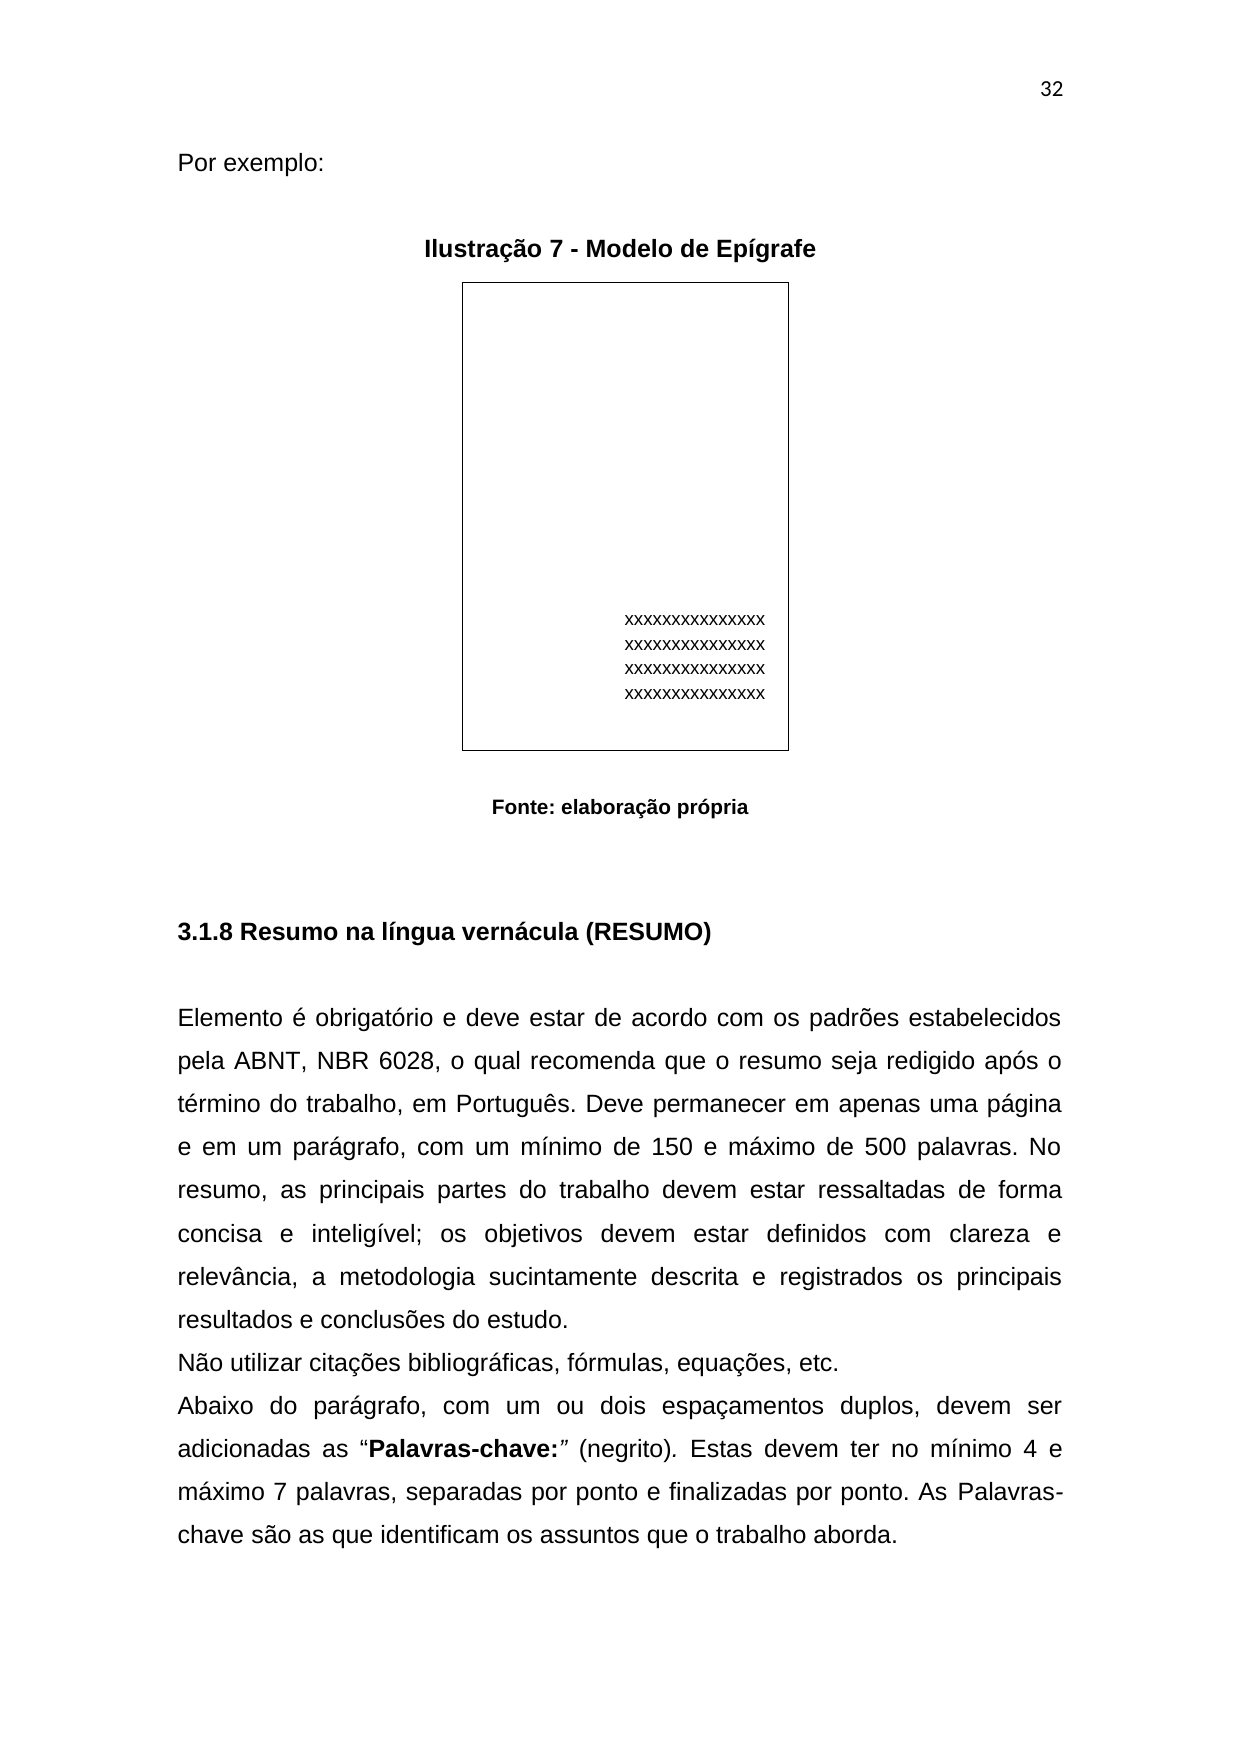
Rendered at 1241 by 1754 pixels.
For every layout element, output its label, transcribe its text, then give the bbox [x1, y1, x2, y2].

text Abaixo do parágrafo, com um ou dois espaçamentos duplos, devem ser adicionadas as “Palavras-chave:” (negrito). Estas devem ter no mínimo 4 e máximo 7 palavras, separadas por ponto e finalizadas por ponto. As Palavras-chave são as que identificam os assuntos que o trabalho aborda. [177, 1391, 1063, 1549]
text 3.1.8 Resumo na língua vernácula (RESUMO) [177, 917, 1063, 945]
text Por exemplo: [177, 148, 1063, 176]
text Elemento é obrigatório e deve estar de acordo com os padrões estabelecidos pela ABNT, NBR 6028, o qual recomenda que o resumo seja redigido após o término do trabalho, em Português. Deve permanecer em apenas uma página e em um parágrafo, com um mínimo de 150 e máximo de 500 palavras. No resumo, as principais partes do trabalho devem estar ressaltadas de forma concisa e inteligível; os objetivos devem estar definidos com clareza e relevância, a metodologia sucintamente descrita e registrados os principais resultados e conclusões do estudo. [177, 1003, 1063, 1333]
text Não utilizar citações bibliográficas, fórmulas, equações, etc. [177, 1348, 1063, 1377]
text Fonte: elaboração própria [177, 794, 1063, 818]
